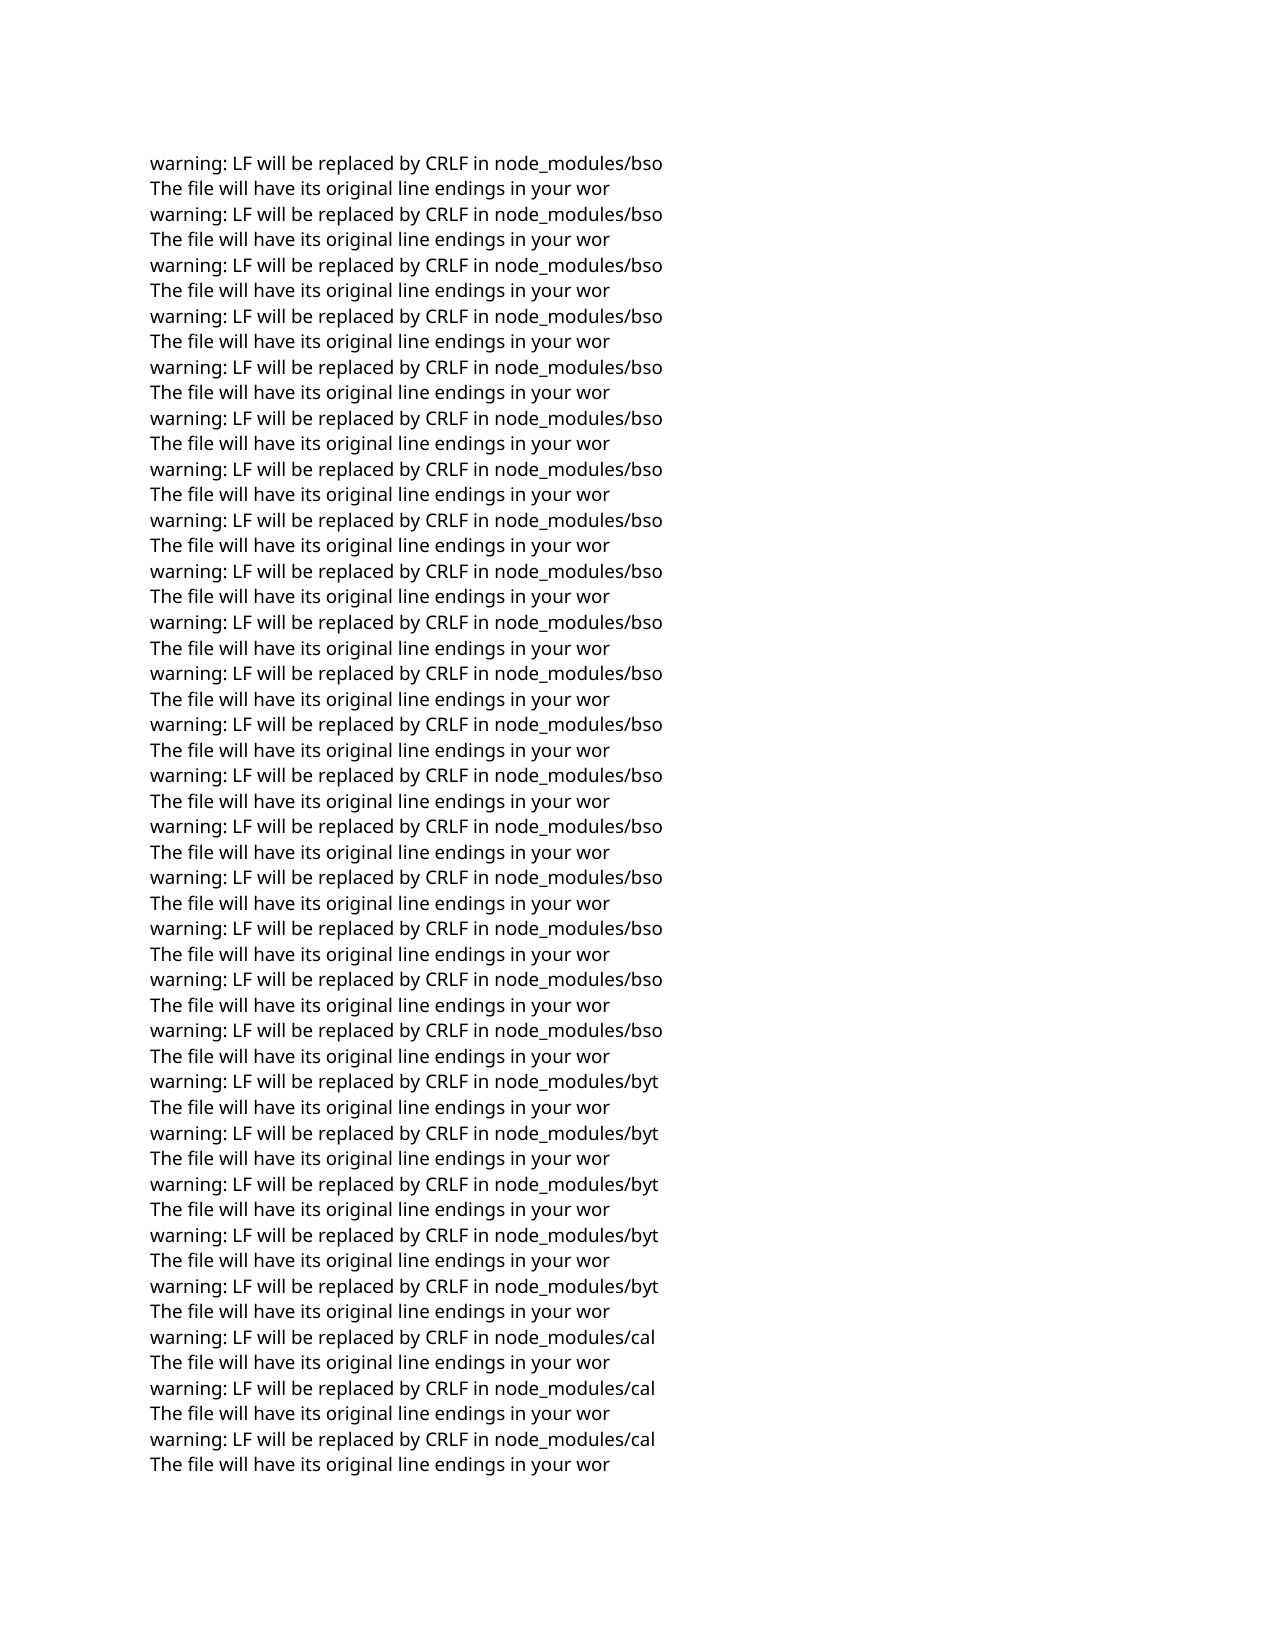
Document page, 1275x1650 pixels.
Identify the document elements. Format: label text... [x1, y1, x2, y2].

text warning: LF will be replaced by CRLF in node_modules/bso [150, 252, 1125, 278]
text The file will have its original line endings in your wor [150, 788, 1125, 813]
text The file will have its original line endings in your wor [150, 737, 1125, 762]
text warning: LF will be replaced by CRLF in node_modules/bso [150, 456, 1125, 482]
text The file will have its original line endings in your wor [150, 941, 1125, 967]
text The file will have its original line endings in your wor [150, 533, 1125, 558]
text The file will have its original line endings in your wor [150, 839, 1125, 864]
text warning: LF will be replaced by CRLF in node_modules/bso [150, 967, 1125, 992]
text warning: LF will be replaced by CRLF in node_modules/cal [150, 1375, 1125, 1401]
text The file will have its original line endings in your wor [150, 686, 1125, 711]
text The file will have its original line endings in your wor [150, 1043, 1125, 1069]
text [150, 150, 1125, 176]
text warning: LF will be replaced by CRLF in node_modules/byt [150, 1171, 1125, 1196]
text The file will have its original line endings in your wor [150, 1298, 1125, 1324]
text warning: LF will be replaced by CRLF in node_modules/bso [150, 507, 1125, 533]
text The file will have its original line endings in your wor [150, 1094, 1125, 1120]
text The file will have its original line endings in your wor [150, 380, 1125, 405]
text warning: LF will be replaced by CRLF in node_modules/bso [150, 762, 1125, 788]
text The file will have its original line endings in your wor [150, 278, 1125, 303]
text warning: LF will be replaced by CRLF in node_modules/bso [150, 813, 1125, 839]
text The file will have its original line endings in your wor [150, 992, 1125, 1018]
text warning: LF will be replaced by CRLF in node_modules/bso [150, 303, 1125, 329]
text warning: LF will be replaced by CRLF in node_modules/bso [150, 916, 1125, 941]
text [150, 1401, 1125, 1426]
text The file will have its original line endings in your wor [150, 890, 1125, 916]
text warning: LF will be replaced by CRLF in node_modules/bso [150, 558, 1125, 584]
text warning: LF will be replaced by CRLF in node_modules/cal [150, 1324, 1125, 1349]
text The file will have its original line endings in your wor [150, 431, 1125, 456]
text warning: LF will be replaced by CRLF in node_modules/bso [150, 354, 1125, 380]
text warning: LF will be replaced by CRLF in node_modules/bso [150, 711, 1125, 737]
text The file will have its original line endings in your wor [150, 1196, 1125, 1222]
text The file will have its original line endings in your wor [150, 1349, 1125, 1375]
text The file will have its original line endings in your wor [150, 482, 1125, 507]
text The file will have its original line endings in your wor [150, 329, 1125, 354]
text warning: LF will be replaced by CRLF in node_modules/byt [150, 1222, 1125, 1247]
text warning: LF will be replaced by CRLF in node_modules/byt [150, 1069, 1125, 1094]
text The file will have its original line endings in your wor [150, 584, 1125, 609]
text warning: LF will be replaced by CRLF in node_modules/bso [150, 660, 1125, 686]
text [150, 176, 1125, 201]
text The file will have its original line endings in your wor [150, 227, 1125, 252]
text The file will have its original line endings in your wor [150, 635, 1125, 660]
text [150, 1452, 1125, 1477]
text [150, 201, 1125, 227]
text warning: LF will be replaced by CRLF in node_modules/bso [150, 1018, 1125, 1043]
text The file will have its original line endings in your wor [150, 1145, 1125, 1171]
text warning: LF will be replaced by CRLF in node_modules/bso [150, 609, 1125, 635]
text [150, 1426, 1125, 1452]
text The file will have its original line endings in your wor [150, 1247, 1125, 1273]
text warning: LF will be replaced by CRLF in node_modules/bso [150, 405, 1125, 431]
text warning: LF will be replaced by CRLF in node_modules/byt [150, 1120, 1125, 1145]
text warning: LF will be replaced by CRLF in node_modules/bso [150, 864, 1125, 890]
text warning: LF will be replaced by CRLF in node_modules/byt [150, 1273, 1125, 1298]
